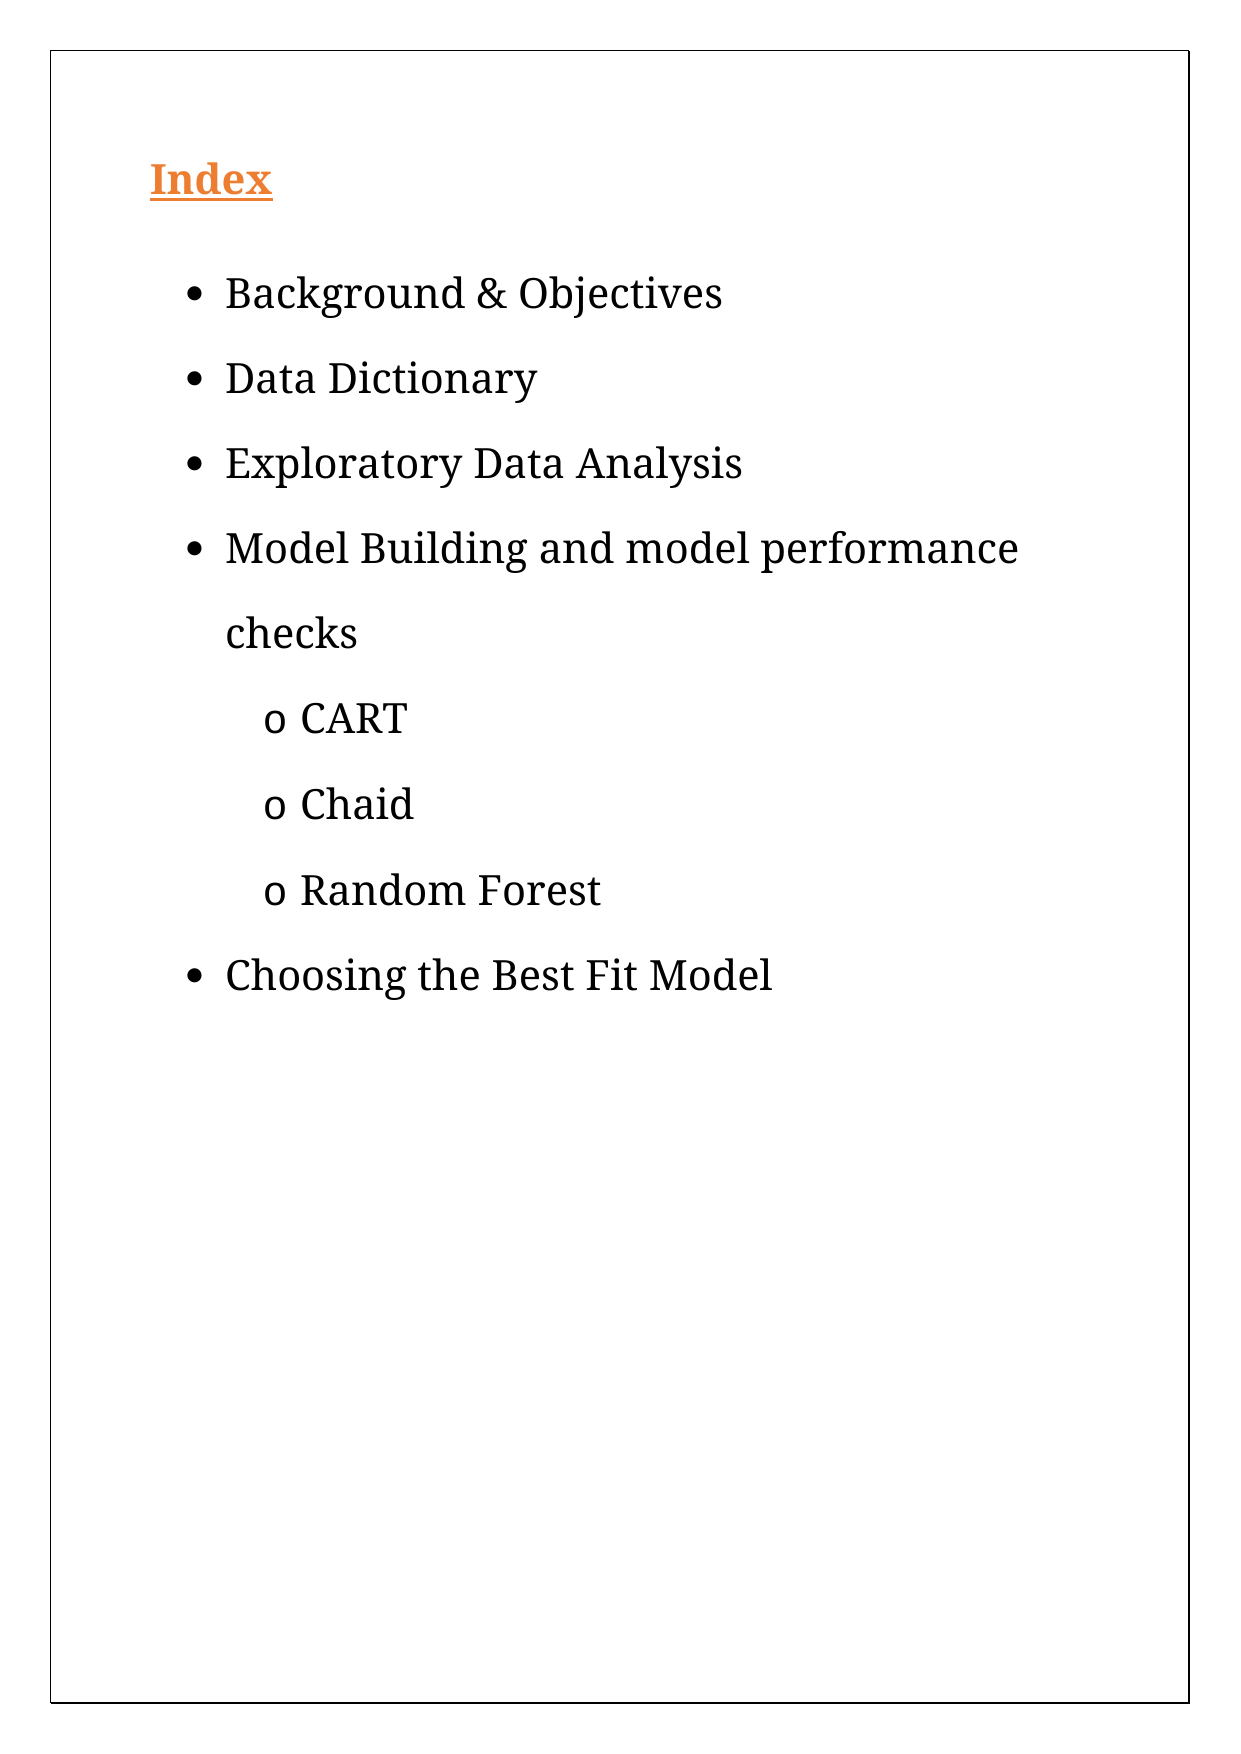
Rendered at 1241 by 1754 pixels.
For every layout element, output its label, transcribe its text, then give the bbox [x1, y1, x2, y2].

list Background & Objectives [187, 263, 1089, 320]
list Choosing the Best Fit Model [187, 946, 1089, 1003]
list Exploratory Data Analysis [187, 434, 1089, 491]
text Index [150, 150, 1089, 207]
list CART [262, 689, 1089, 746]
list Chaid [262, 775, 1089, 832]
list Random Forest [262, 860, 1089, 917]
list Model Building and model performance checks [187, 519, 1089, 661]
list Data Dictionary [187, 349, 1089, 405]
